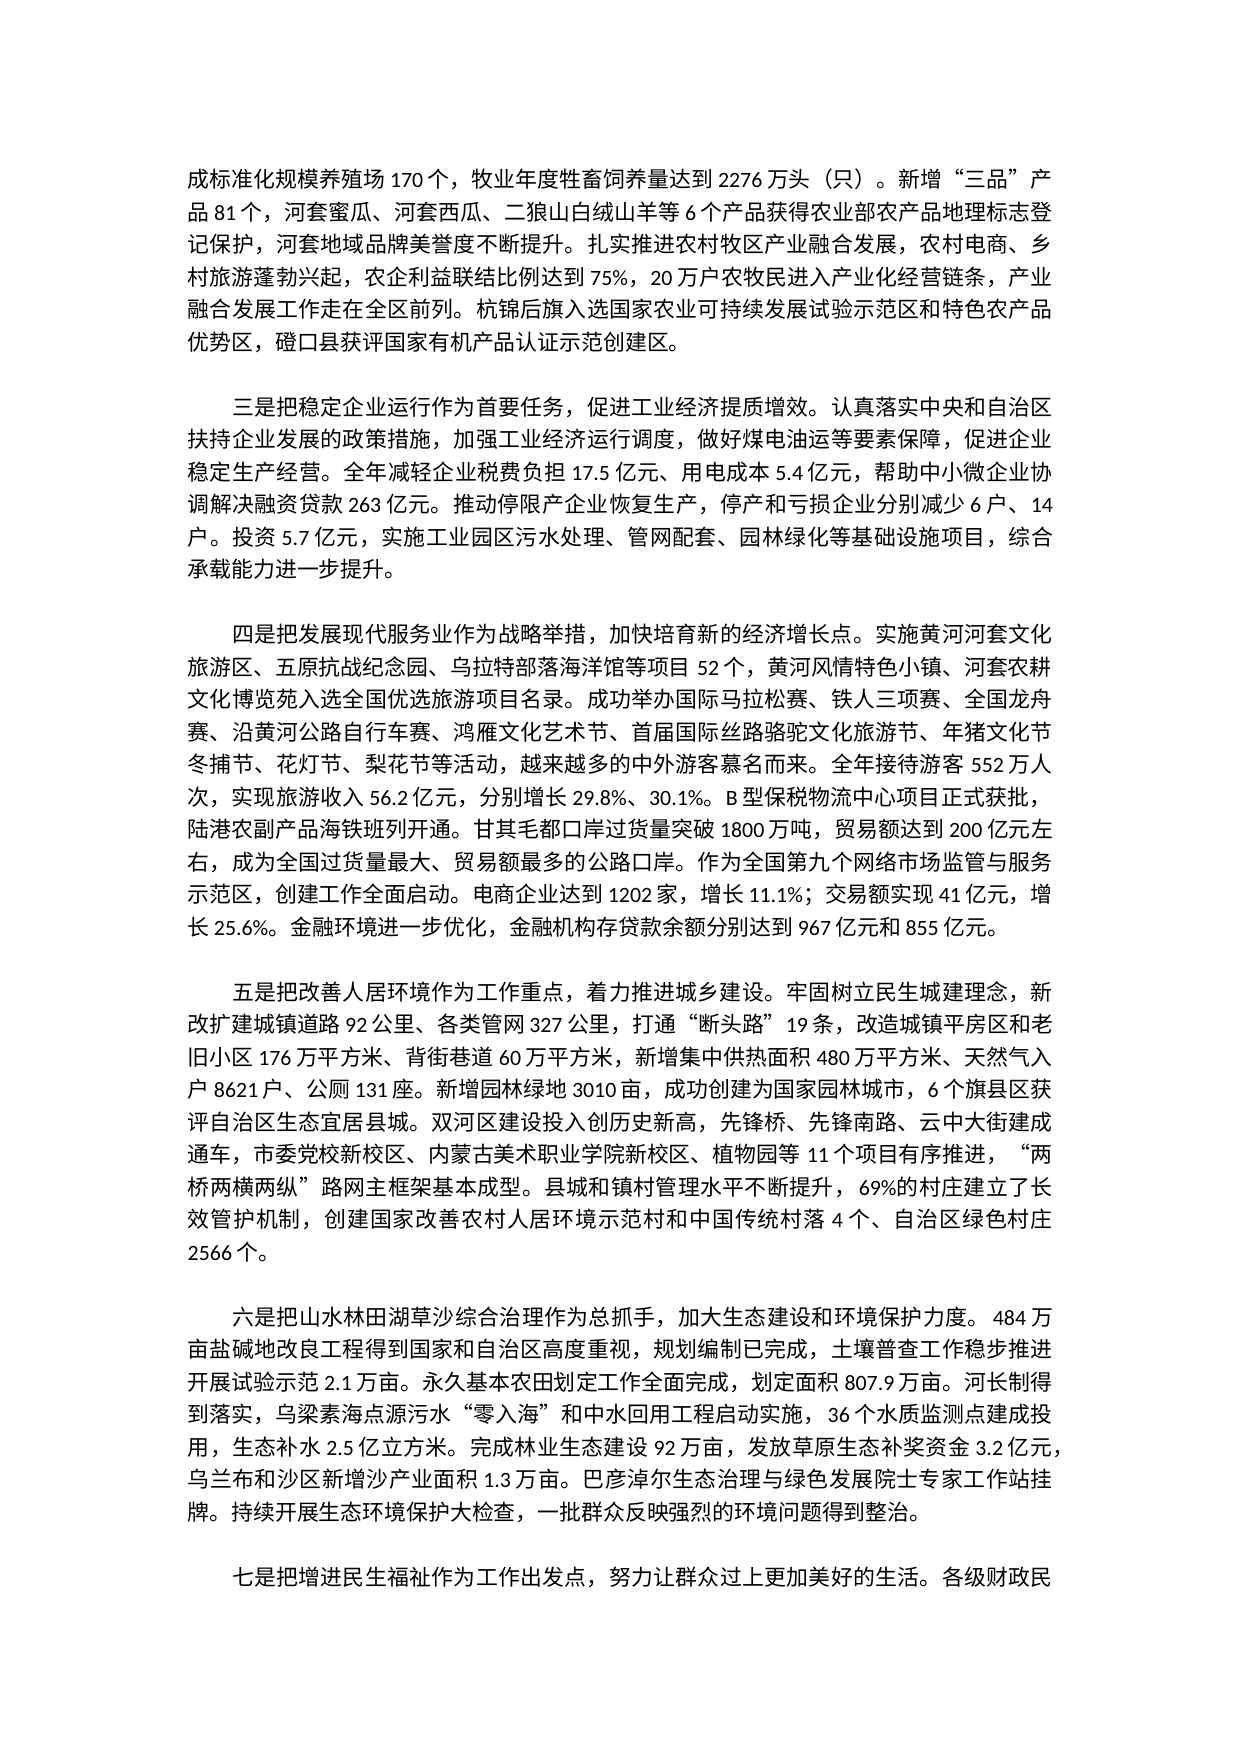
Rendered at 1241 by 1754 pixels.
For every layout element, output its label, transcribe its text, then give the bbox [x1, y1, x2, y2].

text 五是把改善人居环境作为工作重点，着力推进城乡建设。牢固树立民生城建理念，新改扩建城镇道路92公里、各类管网327公里，打通“断头路”19条，改造城镇平房区和老旧小区176万平方米、背街巷道60万平方米，新增集中供热面积480万平方米、天然气入户8621户、公厕131座。新增园林绿地3010亩，成功创建为国家园林城市，6个旗县区获评自治区生态宜居县城。双河区建设投入创历史新高，先锋桥、先锋南路、云中大街建成通车，市委党校新校区、内蒙古美术职业学院新校区、植物园等11个项目有序推进，“两桥两横两纵”路网主框架基本成型。县城和镇村管理水平不断提升，69%的村庄建立了长效管护机制，创建国家改善农村人居环境示范村和中国传统村落4个、自治区绿色村庄2566个。 [187, 974, 1053, 1267]
text 四是把发展现代服务业作为战略举措，加快培育新的经济增长点。实施黄河河套文化旅游区、五原抗战纪念园、乌拉特部落海洋馆等项目52个，黄河风情特色小镇、河套农耕文化博览苑入选全国优选旅游项目名录。成功举办国际马拉松赛、铁人三项赛、全国龙舟赛、沿黄河公路自行车赛、鸿雁文化艺术节、首届国际丝路骆驼文化旅游节、年猪文化节、冬捕节、花灯节、梨花节等活动，越来越多的中外游客慕名而来。全年接待游客552万人次，实现旅游收入56.2亿元，分别增长29.8%、30.1%。B型保税物流中心项目正式获批，陆港农副产品海铁班列开通。甘其毛都口岸过货量突破1800万吨，贸易额达到200亿元左右，成为全国过货量最大、贸易额最多的公路口岸。作为全国第九个网络市场监管与服务示范区，创建工作全面启动。电商企业达到1202家，增长11.1%；交易额实现41亿元，增长25.6%。金融环境进一步优化，金融机构存贷款余额分别达到967亿元和855亿元。 [187, 617, 1053, 942]
text 三是把稳定企业运行作为首要任务，促进工业经济提质增效。认真落实中央和自治区扶持企业发展的政策措施，加强工业经济运行调度，做好煤电油运等要素保障，促进企业稳定生产经营。全年减轻企业税费负担17.5亿元、用电成本5.4亿元，帮助中小微企业协调解决融资贷款263亿元。推动停限产企业恢复生产，停产和亏损企业分别减少6户、14户。投资5.7亿元，实施工业园区污水处理、管网配套、园林绿化等基础设施项目，综合承载能力进一步提升。 [187, 389, 1053, 584]
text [187, 1559, 1053, 1592]
text 六是把山水林田湖草沙综合治理作为总抓手，加大生态建设和环境保护力度。484万亩盐碱地改良工程得到国家和自治区高度重视，规划编制已完成，土壤普查工作稳步推进，开展试验示范2.1万亩。永久基本农田划定工作全面完成，划定面积807.9万亩。河长制得到落实，乌梁素海点源污水“零入海”和中水回用工程启动实施，36个水质监测点建成投用，生态补水2.5亿立方米。完成林业生态建设92万亩，发放草原生态补奖资金3.2亿元，乌兰布和沙区新增沙产业面积1.3万亩。巴彦淖尔生态治理与绿色发展院士专家工作站挂牌。持续开展生态环境保护大检查，一批群众反映强烈的环境问题得到整治。 [187, 1299, 1053, 1527]
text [187, 162, 1053, 357]
